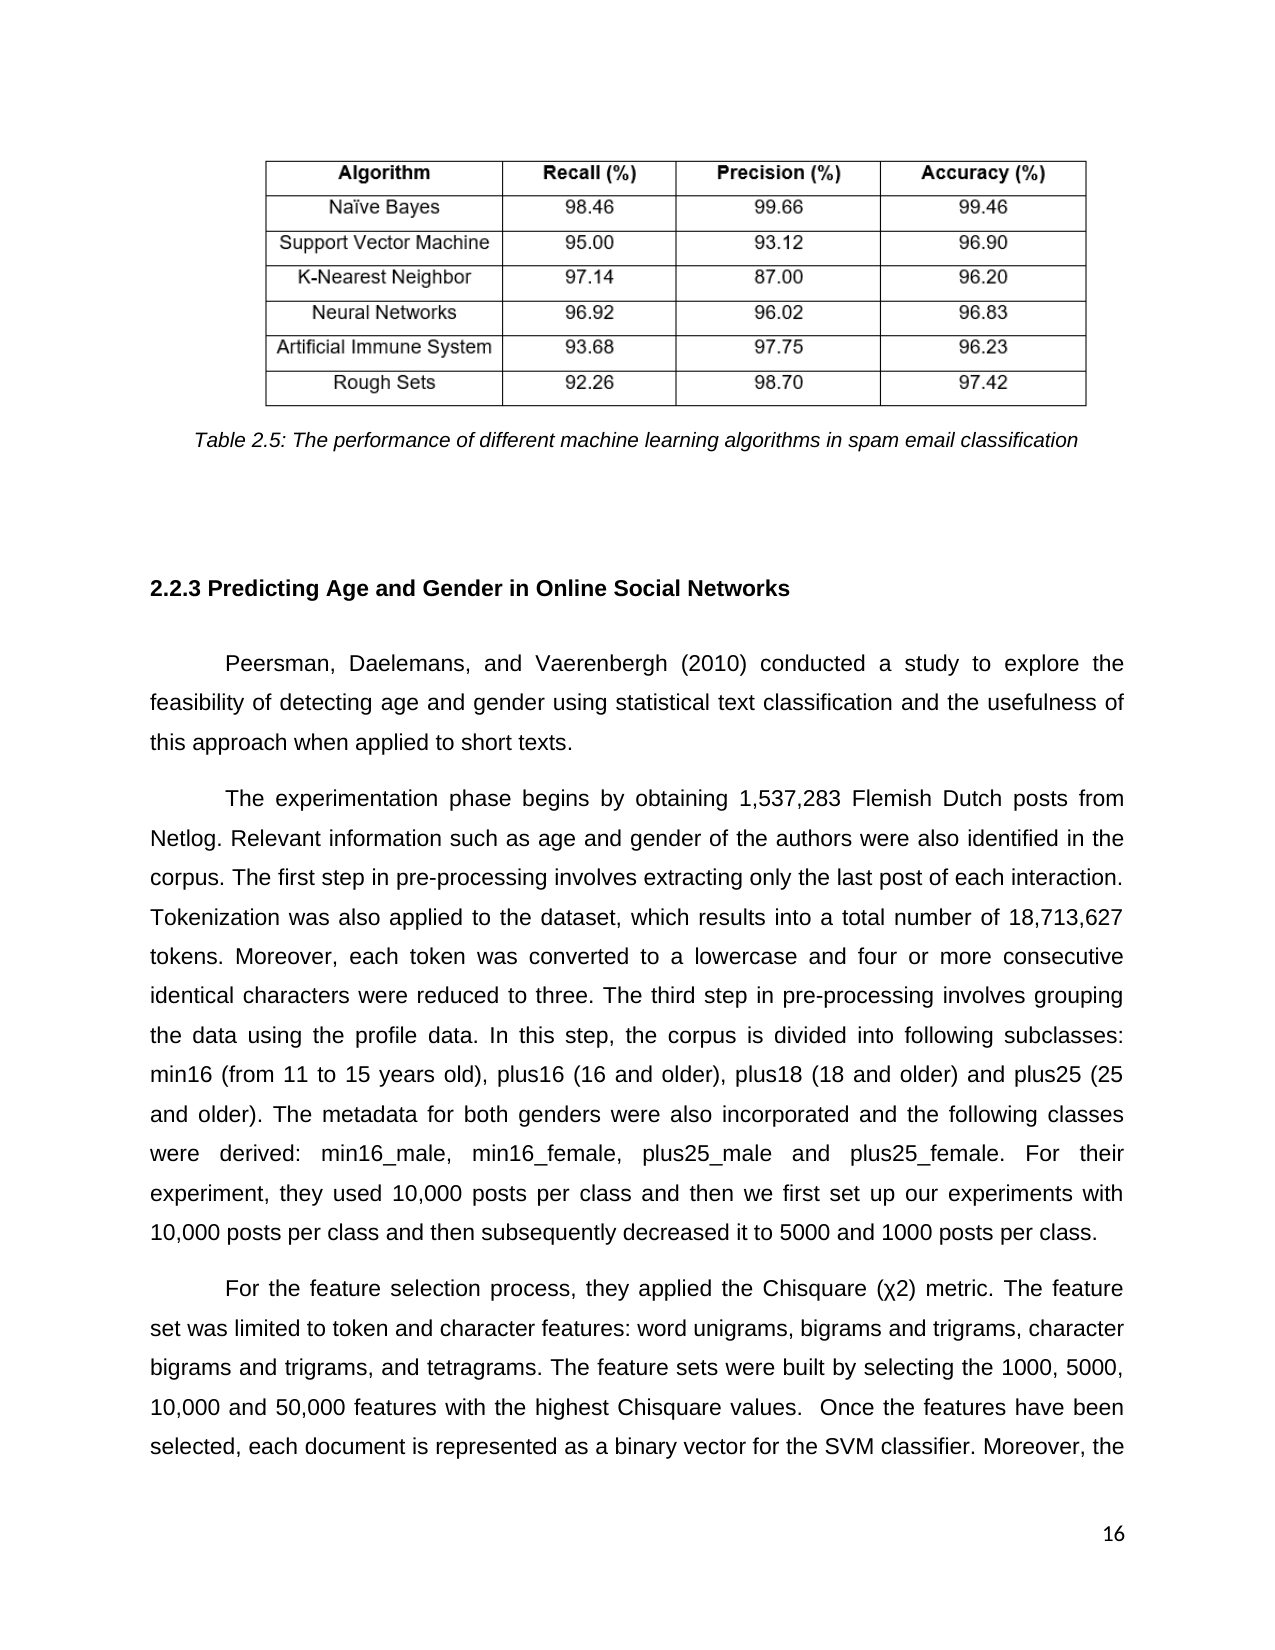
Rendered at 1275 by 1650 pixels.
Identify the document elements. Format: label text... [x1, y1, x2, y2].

picture [258, 150, 1093, 417]
subtitle 2.2.3 Predicting Age and Gender in Online Social Networks [150, 574, 1125, 601]
text The experimentation phase begins by obtaining 1,537,283 Flemish Dutch posts from Netlog. Relevant information such as age and gender of the authors were also identified in the corpus. The first step in pre-processing involves extracting only the last post of each interaction. Tokenization was also applied to the dataset, which results into a total number of 18,713,627 tokens. Moreover, each token was converted to a lowercase and four or more consecutive identical characters were reduced to three. The third step in pre-processing involves grouping the data using the profile data. In this step, the corpus is divided into following subclasses: min16 (from 11 to 15 years old), plus16 (16 and older), plus18 (18 and older) and plus25 (25 and older). The metadata for both genders were also incorporated and the following classes were derived: min16_male, min16_female, plus25_male and plus25_female. For their experiment, they used 10,000 posts per class and then we first set up our experiments with 10,000 posts per class and then subsequently decreased it to 5000 and 1000 posts per class. [150, 785, 1125, 1246]
text Peersman, Daelemans, and Vaerenbergh (2010) conducted a study to explore the feasibility of detecting age and gender using statistical text classification and the usefulness of this approach when applied to short texts. [150, 650, 1125, 755]
